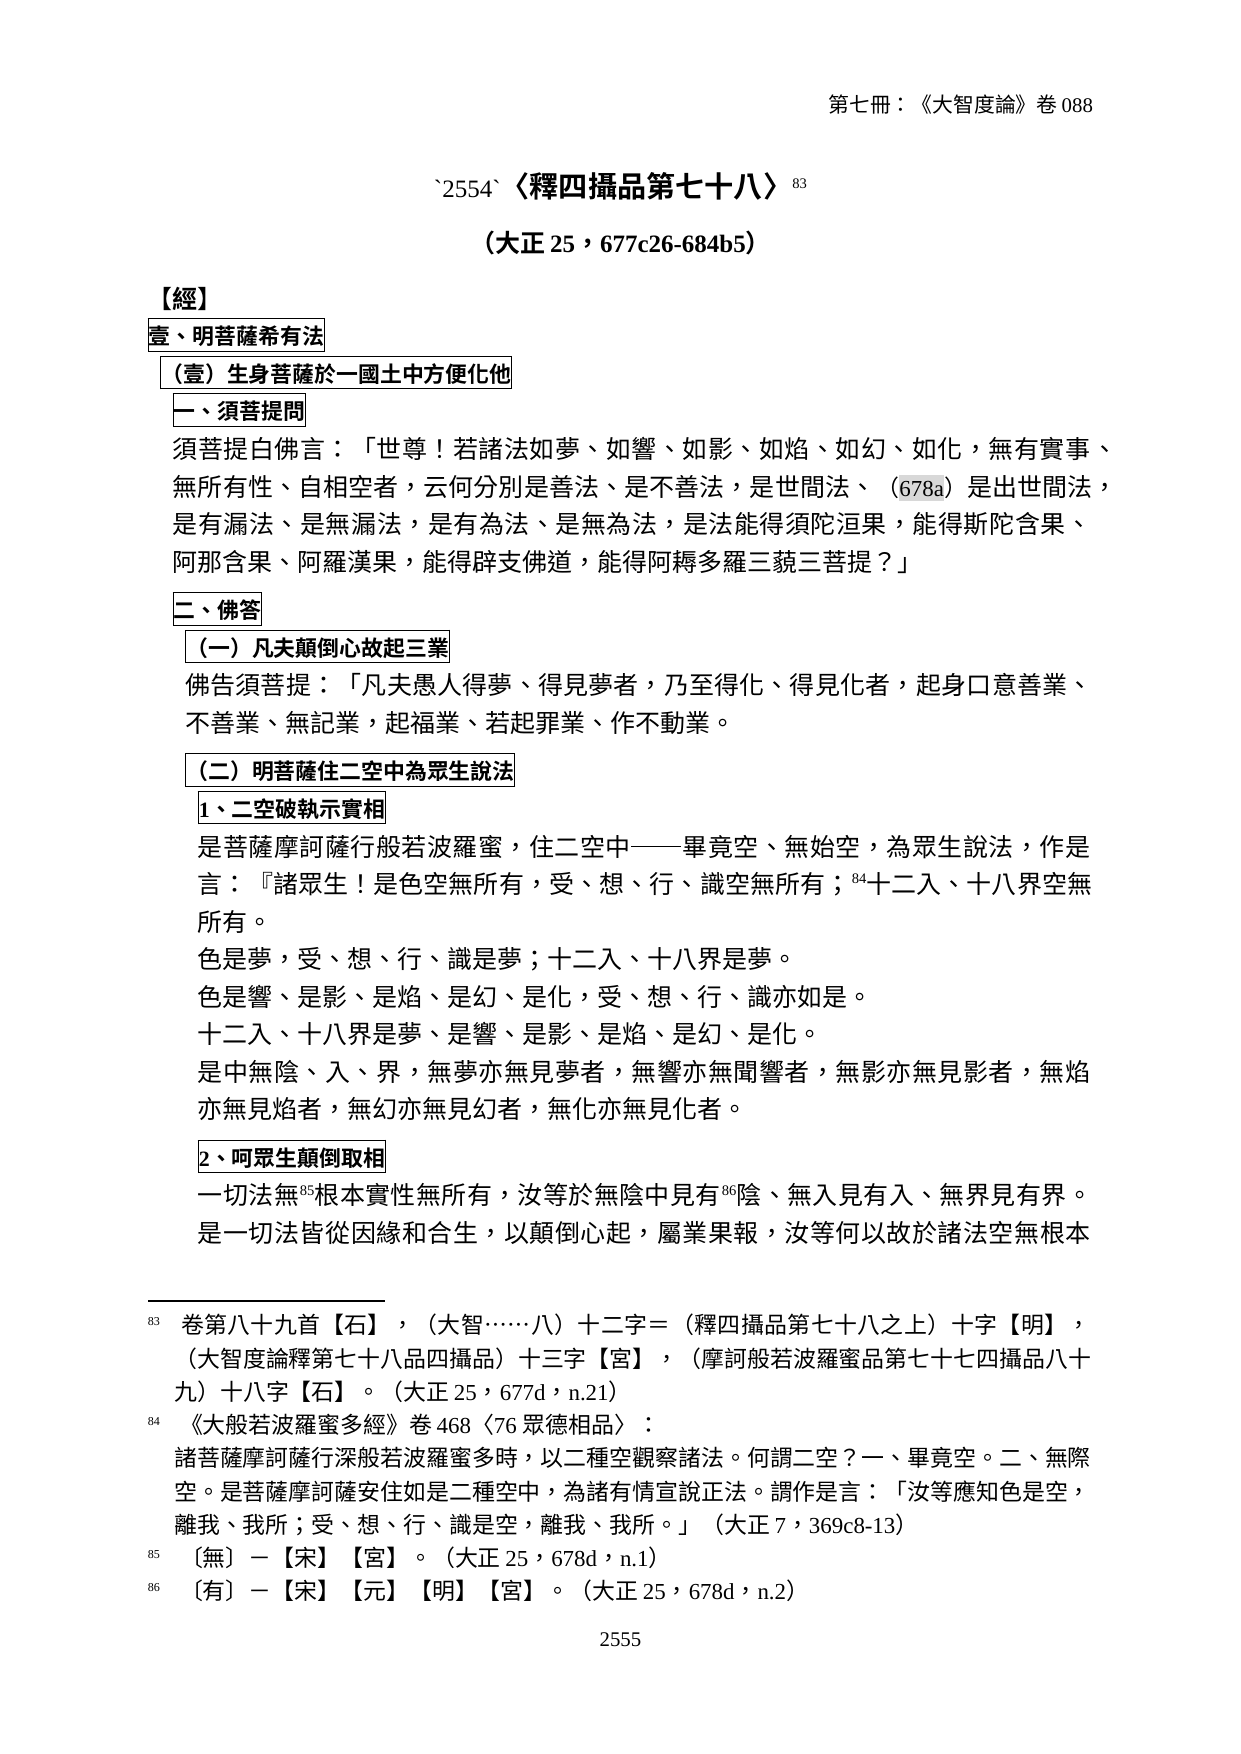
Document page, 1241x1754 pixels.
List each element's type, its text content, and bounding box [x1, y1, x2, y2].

text 2、呵眾生顛倒取相 [198, 1138, 1092, 1175]
text 【經】 [148, 279, 1092, 316]
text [198, 1175, 1092, 1250]
text 十二入、十八界是夢、是響、是影、是焰、是幻、是化。 [198, 1014, 1092, 1051]
text `2554`〈釋四攝品第七十八〉 [148, 148, 1092, 223]
text 一、須菩提問 [173, 391, 1092, 429]
text 色是夢，受、想、行、識是夢；十二入、十八界是夢。 [198, 939, 1092, 976]
text 壹、明菩薩希有法 [148, 316, 1092, 354]
text 色是響、是影、是焰、是幻、是化，受、想、行、識亦如是。 [198, 976, 1092, 1014]
text 是菩薩摩訶薩行般若波羅蜜，住二空中──畢竟空、無始空，為眾生說法，作是言：『諸眾生！是色空無所有，受、想、行、識空無所有；十二入、十八界空無所有。 [198, 826, 1092, 939]
text 二、佛答 [173, 590, 1092, 628]
text 1、二空破執示實相 [198, 789, 1092, 826]
text （二）明菩薩住二空中為眾生說法 [185, 751, 1092, 789]
text 須菩提白佛言：「世尊！若諸法如夢、如響、如影、如焰、如幻、如化，無有實事、無所有性、自相空者，云何分別是善法、是不善法，是世間法、（678a）是出世間法，是有漏法、是無漏法，是有為法、是無為法，是法能得須陀洹果，能得斯陀含果、阿那含果、阿羅漢果，能得辟支佛道，能得阿耨多羅三藐三菩提？」 [173, 429, 1092, 579]
text （壹）生身菩薩於一國土中方便化他 [160, 354, 1092, 391]
text （一）凡夫顛倒心故起三業 [185, 628, 1092, 665]
text 是中無陰、入、界，無夢亦無見夢者，無響亦無聞響者，無影亦無見影者，無焰亦無見焰者，無幻亦無見幻者，無化亦無見化者。 [198, 1051, 1092, 1126]
text 佛告須菩提：「凡夫愚人得夢、得見夢者，乃至得化、得見化者，起身口意善業、不善業、無記業，起福業、若起罪業、作不動業。 [185, 665, 1092, 740]
text （大正25，677c26-684b5） [148, 223, 1092, 260]
